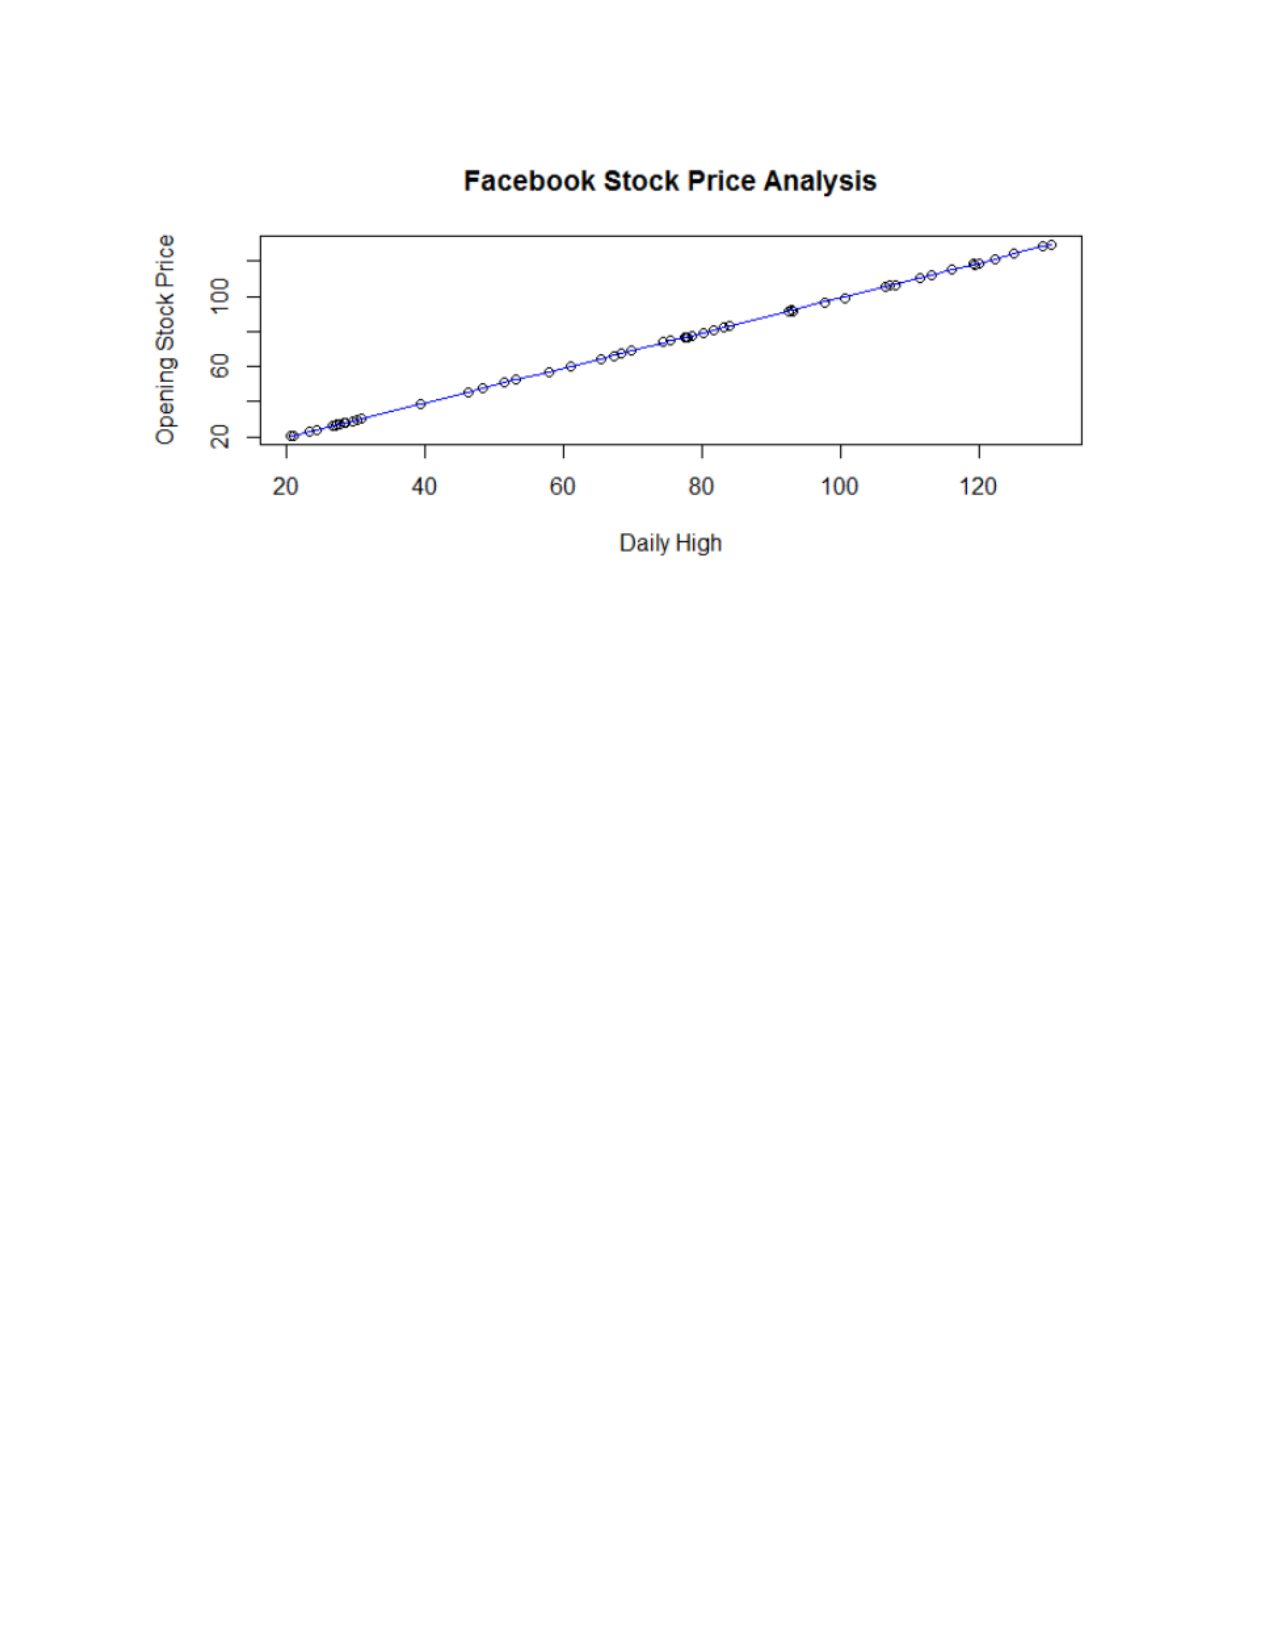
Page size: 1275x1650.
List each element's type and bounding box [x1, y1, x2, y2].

picture [150, 150, 1125, 582]
